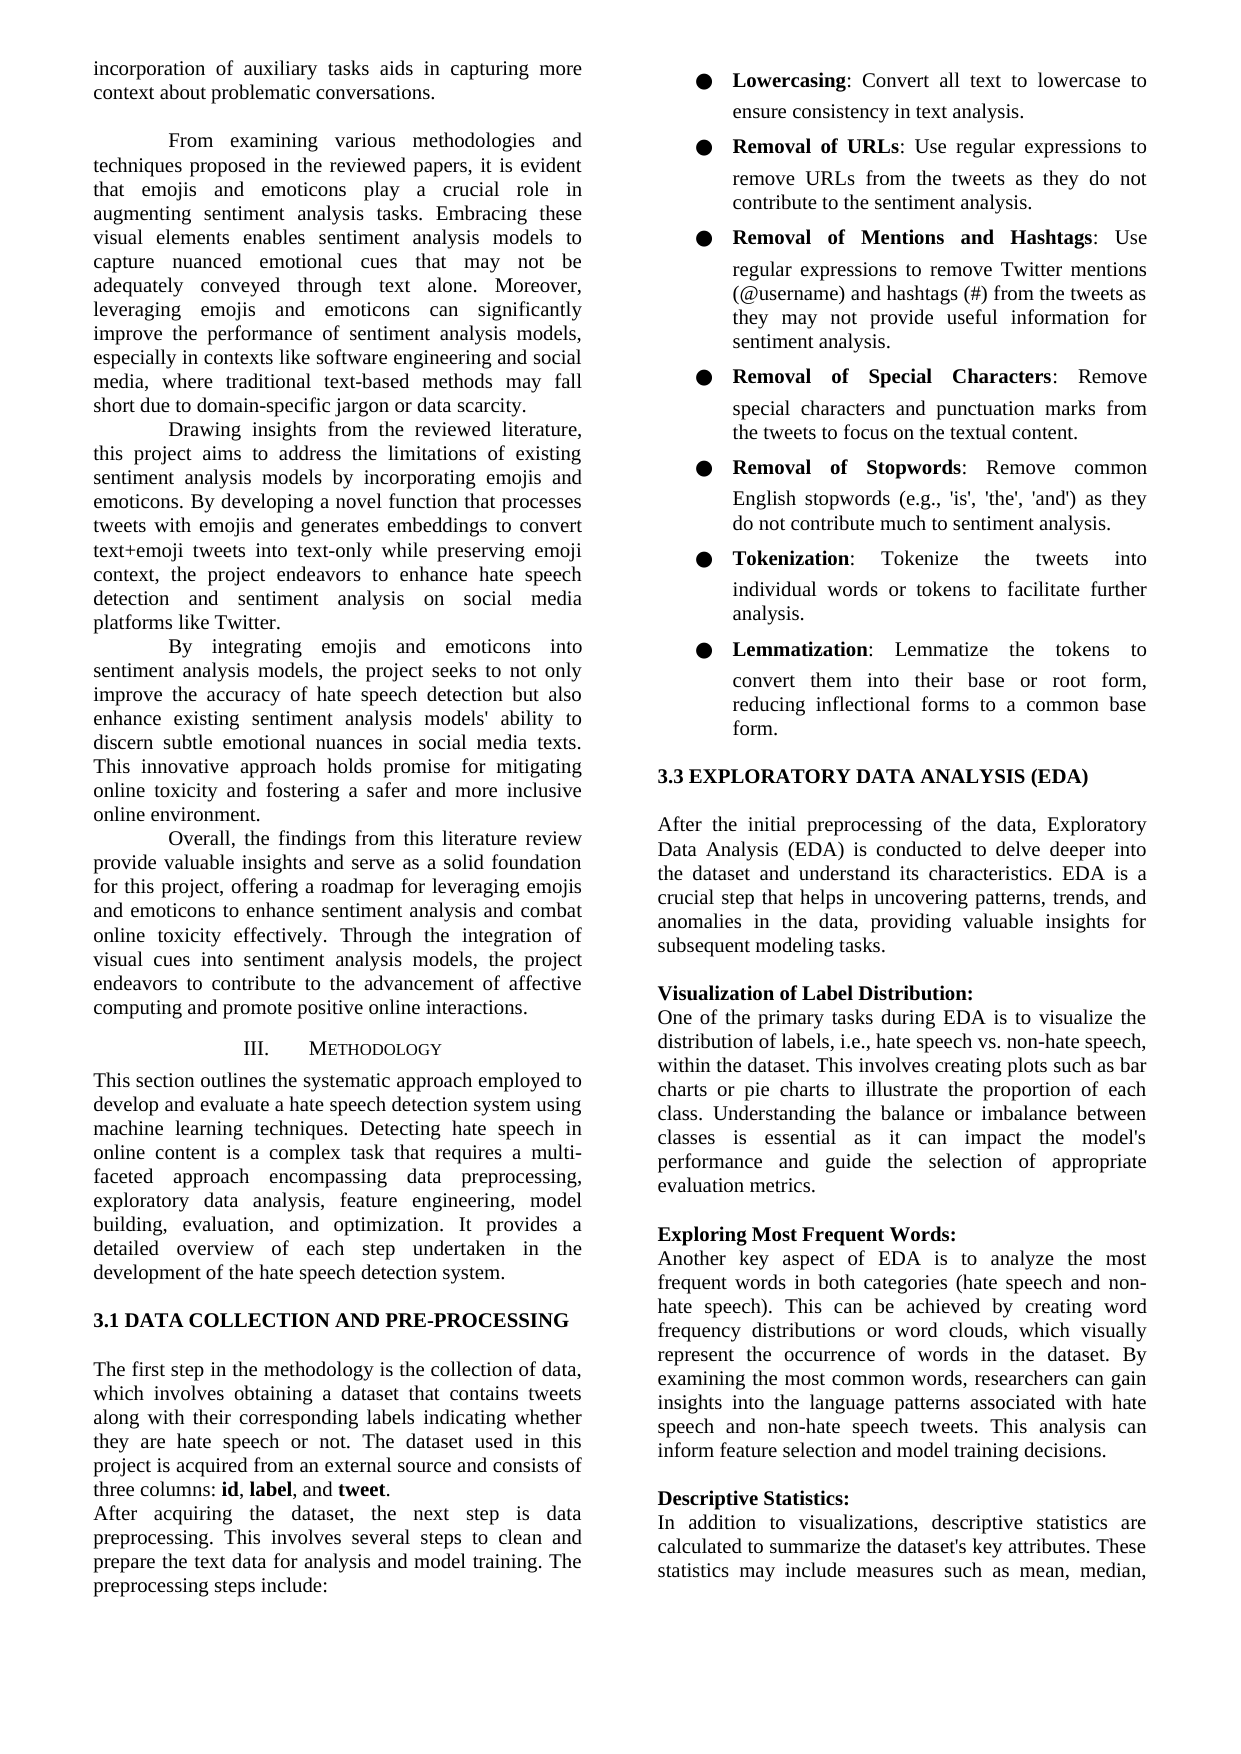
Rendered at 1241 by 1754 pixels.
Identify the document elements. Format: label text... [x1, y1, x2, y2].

list Lowercasing: Convert all text to lowercase to ensure consistency in text analysis. [695, 56, 1147, 123]
list Tokenization: Tokenize the tweets into individual words or tokens to facilitate further analysis. [695, 534, 1147, 625]
text Overall, the findings from this literature review provide valuable insights and serve as a solid foundation for this project, offering a roadmap for leveraging emojis and emoticons to enhance sentiment analysis and combat online toxicity effectively. Through the integration of visual cues into sentiment analysis models, the project endeavors to contribute to the advancement of affective computing and promote positive online interactions. [93, 826, 582, 1019]
text From examining various methodologies and techniques proposed in the reviewed papers, it is evident that emojis and emoticons play a crucial role in augmenting sentiment analysis tasks. Embracing these visual elements enables sentiment analysis models to capture nuanced emotional cues that may not be adequately conveyed through text alone. Moreover, leveraging emojis and emoticons can significantly improve the performance of sentiment analysis models, especially in contexts like software engineering and social media, where traditional text-based methods may fall short due to domain-specific jargon or data scarcity. [93, 128, 582, 417]
text Visualization of Label Distribution: [657, 981, 1147, 1005]
text The first step in the methodology is the collection of data, which involves obtaining a dataset that contains tweets along with their corresponding labels indicating whether they are hate speech or not. The dataset used in this project is acquired from an external source and consists of three columns: id, label, and tweet. [93, 1357, 582, 1501]
text 3.3 EXPLORATORY DATA ANALYSIS (EDA) [657, 764, 1147, 788]
list Lemmatization: Lemmatize the tokens to convert them into their base or root form, reducing inflectional forms to a common base form. [695, 625, 1147, 740]
list Removal of Mentions and Hashtags: Use regular expressions to remove Twitter mentions (@username) and hashtags (#) from the tweets as they may not provide useful information for sentiment analysis. [695, 214, 1147, 353]
list Removal of Stopwords: Remove common English stopwords (e.g., 'is', 'the', 'and') as they do not contribute much to sentiment analysis. [695, 444, 1147, 534]
text This section outlines the systematic approach employed to develop and evaluate a hate speech detection system using machine learning techniques. Detecting hate speech in online content is a complex task that requires a multi-faceted approach encompassing data preprocessing, exploratory data analysis, feature engineering, model building, evaluation, and optimization. It provides a detailed overview of each step undertaken in the development of the hate speech detection system. [93, 1068, 582, 1284]
text Drawing insights from the reviewed literature, this project aims to address the limitations of existing sentiment analysis models by incorporating emojis and emoticons. By developing a novel function that processes tweets with emojis and generates embeddings to convert text+emoji tweets into text-only while preserving emoji context, the project endeavors to enhance hate speech detection and sentiment analysis on social media platforms like Twitter. [93, 417, 582, 634]
text After acquiring the dataset, the next step is data preprocessing. This involves several steps to clean and prepare the text data for analysis and model training. The preprocessing steps include: [93, 1501, 582, 1597]
subtitle Methodology [93, 1035, 582, 1059]
text One of the primary tasks during EDA is to visualize the distribution of labels, i.e., hate speech vs. non-hate speech, within the dataset. This involves creating plots such as bar charts or pie charts to illustrate the proportion of each class. Understanding the balance or imbalance between classes is essential as it can impact the model's performance and guide the selection of appropriate evaluation metrics. [657, 1005, 1147, 1197]
text Descriptive Statistics: [657, 1486, 1147, 1510]
text By integrating emojis and emoticons into sentiment analysis models, the project seeks to not only improve the accuracy of hate speech detection but also enhance existing sentiment analysis models' ability to discern subtle emotional nuances in social media texts. This innovative approach holds promise for mitigating online toxicity and fostering a safer and more inclusive online environment. [93, 634, 582, 826]
list Removal of Special Characters: Remove special characters and punctuation marks from the tweets to focus on the textual content. [695, 353, 1147, 444]
text After the initial preprocessing of the data, Exploratory Data Analysis (EDA) is conducted to delve deeper into the dataset and understand its characteristics. EDA is a crucial step that helps in uncovering patterns, trends, and anomalies in the data, providing valuable insights for subsequent modeling tasks. [657, 812, 1147, 957]
list Removal of URLs: Use regular expressions to remove URLs from the tweets as they do not contribute to the sentiment analysis. [695, 123, 1147, 214]
text Exploring Most Frequent Words: [657, 1221, 1147, 1246]
text Another key aspect of EDA is to analyze the most frequent words in both categories (hate speech and non-hate speech). This can be achieved by creating word frequency distributions or word clouds, which visually represent the occurrence of words in the dataset. By examining the most common words, researchers can gain insights into the language patterns associated with hate speech and non-hate speech tweets. This analysis can inform feature selection and model training decisions. [657, 1246, 1147, 1462]
text 3.1 DATA COLLECTION AND PRE-PROCESSING [93, 1308, 582, 1332]
